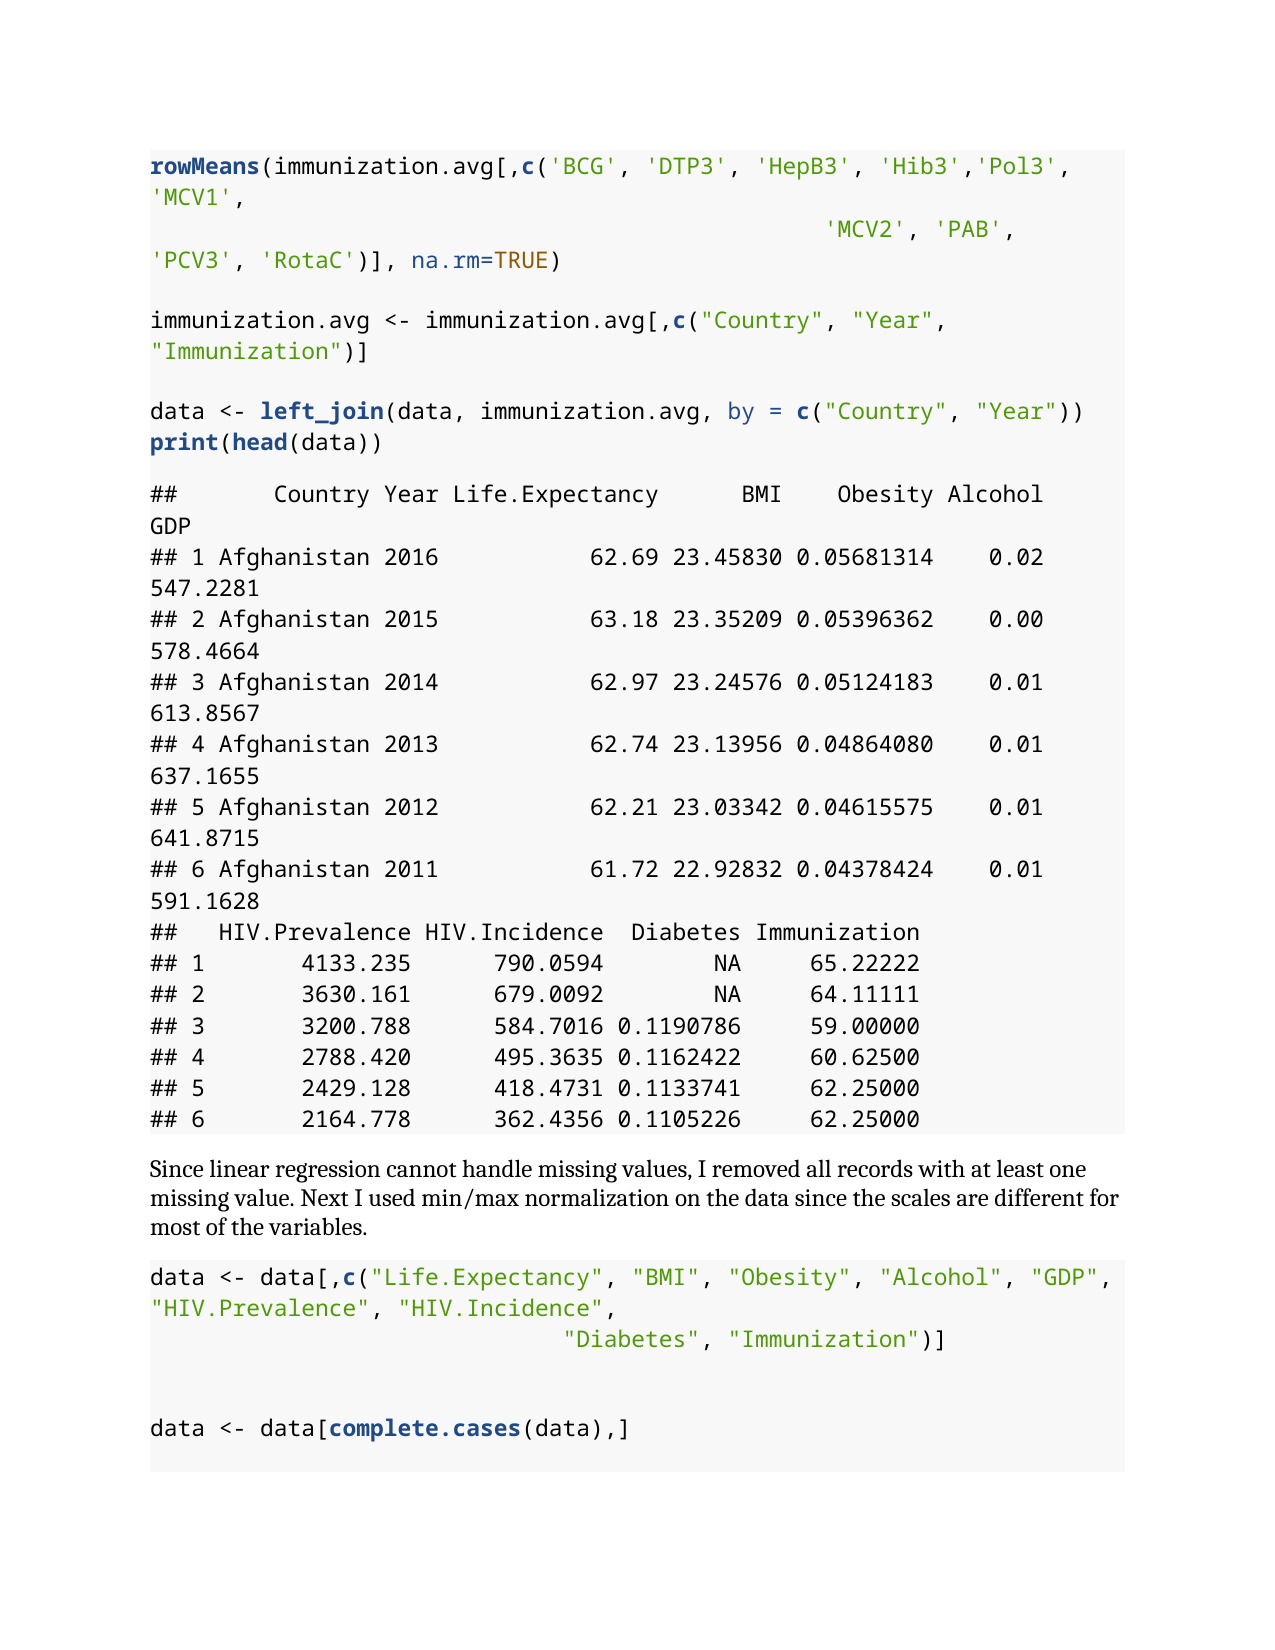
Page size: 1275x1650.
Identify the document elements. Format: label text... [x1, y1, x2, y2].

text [150, 1260, 1125, 1472]
text ## Country Year Life.Expectancy BMI Obesity Alcohol GDP ## 1 Afghanistan 2016 62.69 23.45830 0.05681314 0.02 547.2281 ## 2 Afghanistan 2015 63.18 23.35209 0.05396362 0.00 578.4664 ## 3 Afghanistan 2014 62.97 23.24576 0.05124183 0.01 613.8567 ## 4 Afghanistan 2013 62.74 23.13956 0.04864080 0.01 637.1655 ## 5 Afghanistan 2012 62.21 23.03342 0.04615575 0.01 641.8715 ## 6 Afghanistan 2011 61.72 22.92832 0.04378424 0.01 591.1628 ## HIV.Prevalence HIV.Incidence Diabetes Immunization ## 1 4133.235 790.0594 NA 65.22222 ## 2 3630.161 679.0092 NA 64.11111 ## 3 3200.788 584.7016 0.1190786 59.00000 ## 4 2788.420 495.3635 0.1162422 60.62500 ## 5 2429.128 418.4731 0.1133741 62.25000 ## 6 2164.778 362.4356 0.1105226 62.25000 [150, 478, 1125, 1134]
text Since linear regression cannot handle missing values, I removed all records with at least one missing value. Next I used min/max normalization on the data since the scales are different for most of the variables. [150, 1155, 1125, 1242]
